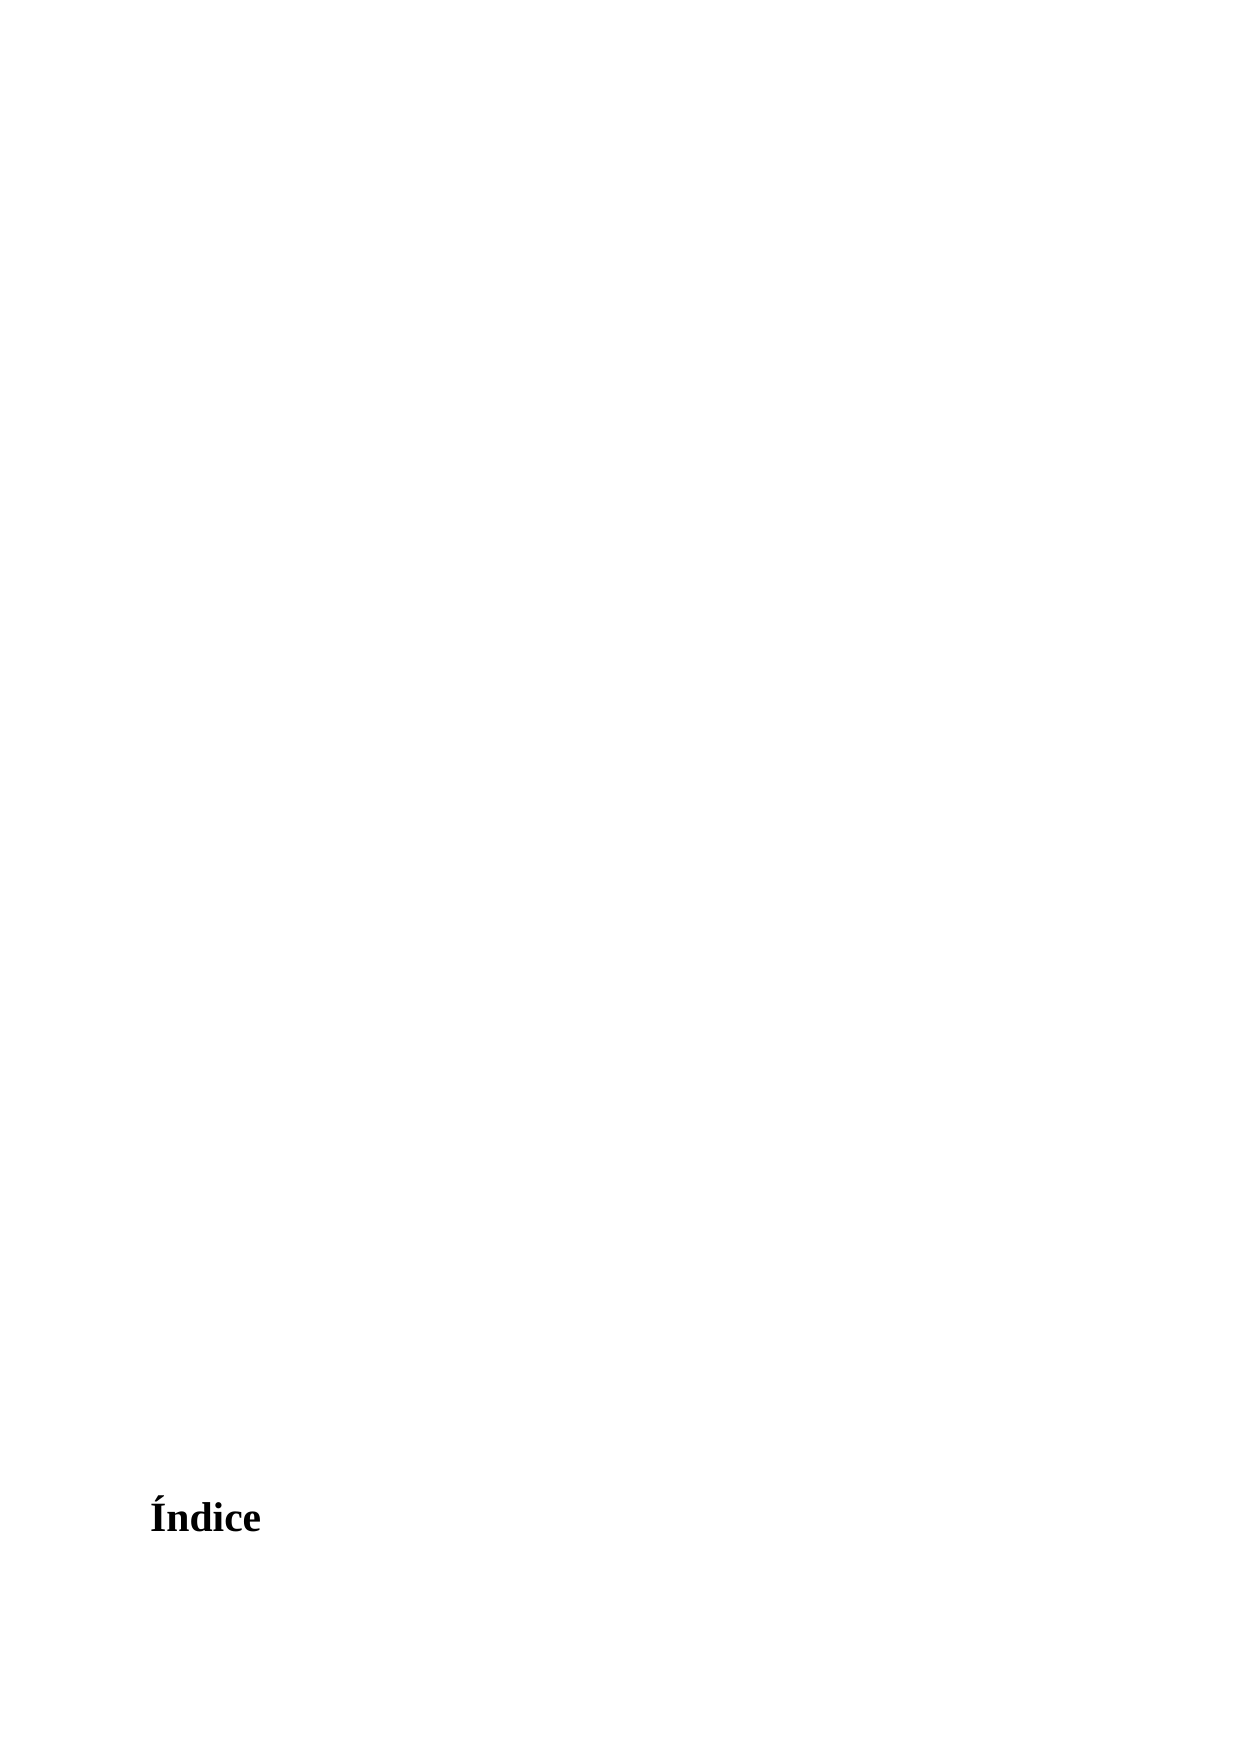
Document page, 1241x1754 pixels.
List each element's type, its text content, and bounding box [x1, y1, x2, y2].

text Índice [150, 1492, 1090, 1540]
